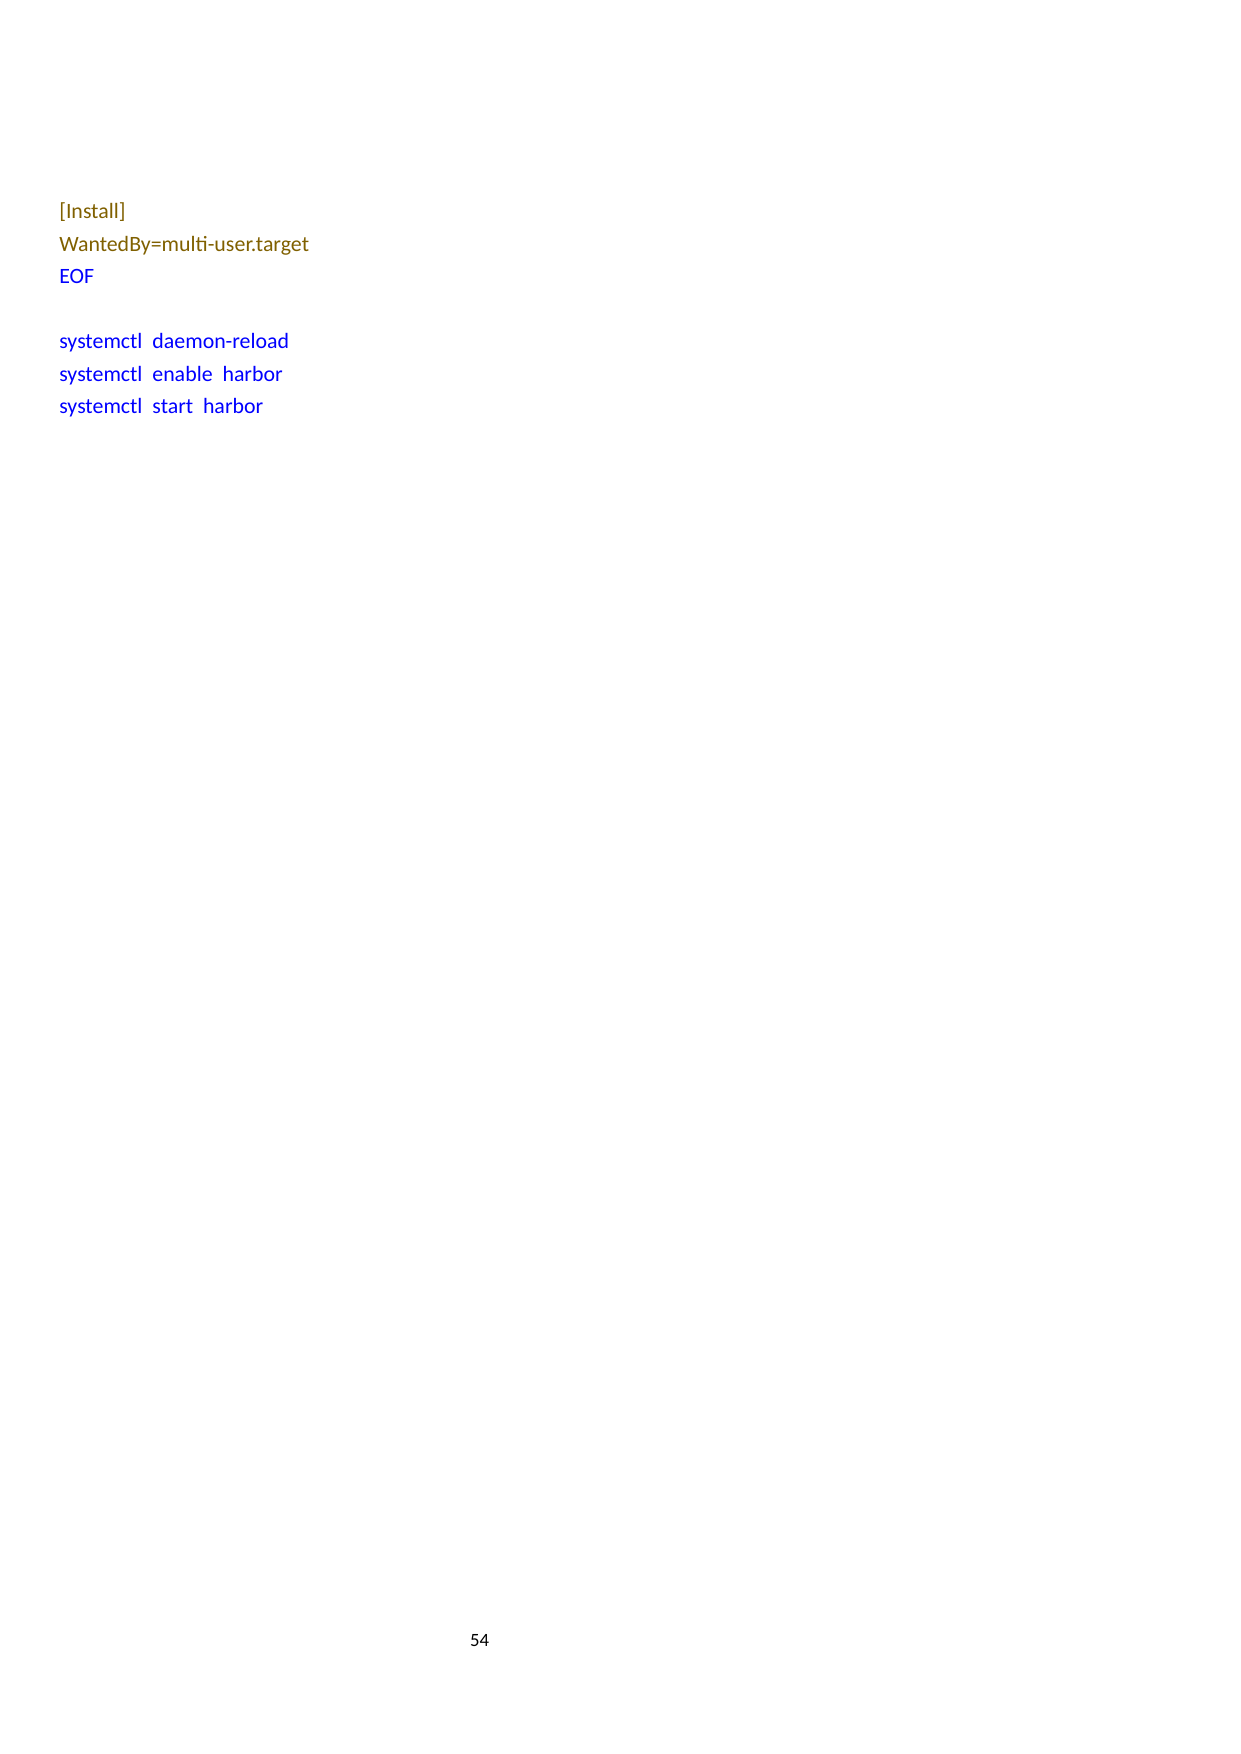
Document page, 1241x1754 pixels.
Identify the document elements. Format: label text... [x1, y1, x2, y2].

text WantedBy=multi-user.target [59, 227, 1181, 259]
text systemctl start harbor [59, 389, 1181, 422]
text EOF [59, 259, 1181, 292]
text [Install] [59, 194, 1181, 227]
text systemctl enable harbor [59, 357, 1181, 389]
text systemctl daemon-reload [59, 324, 1181, 357]
